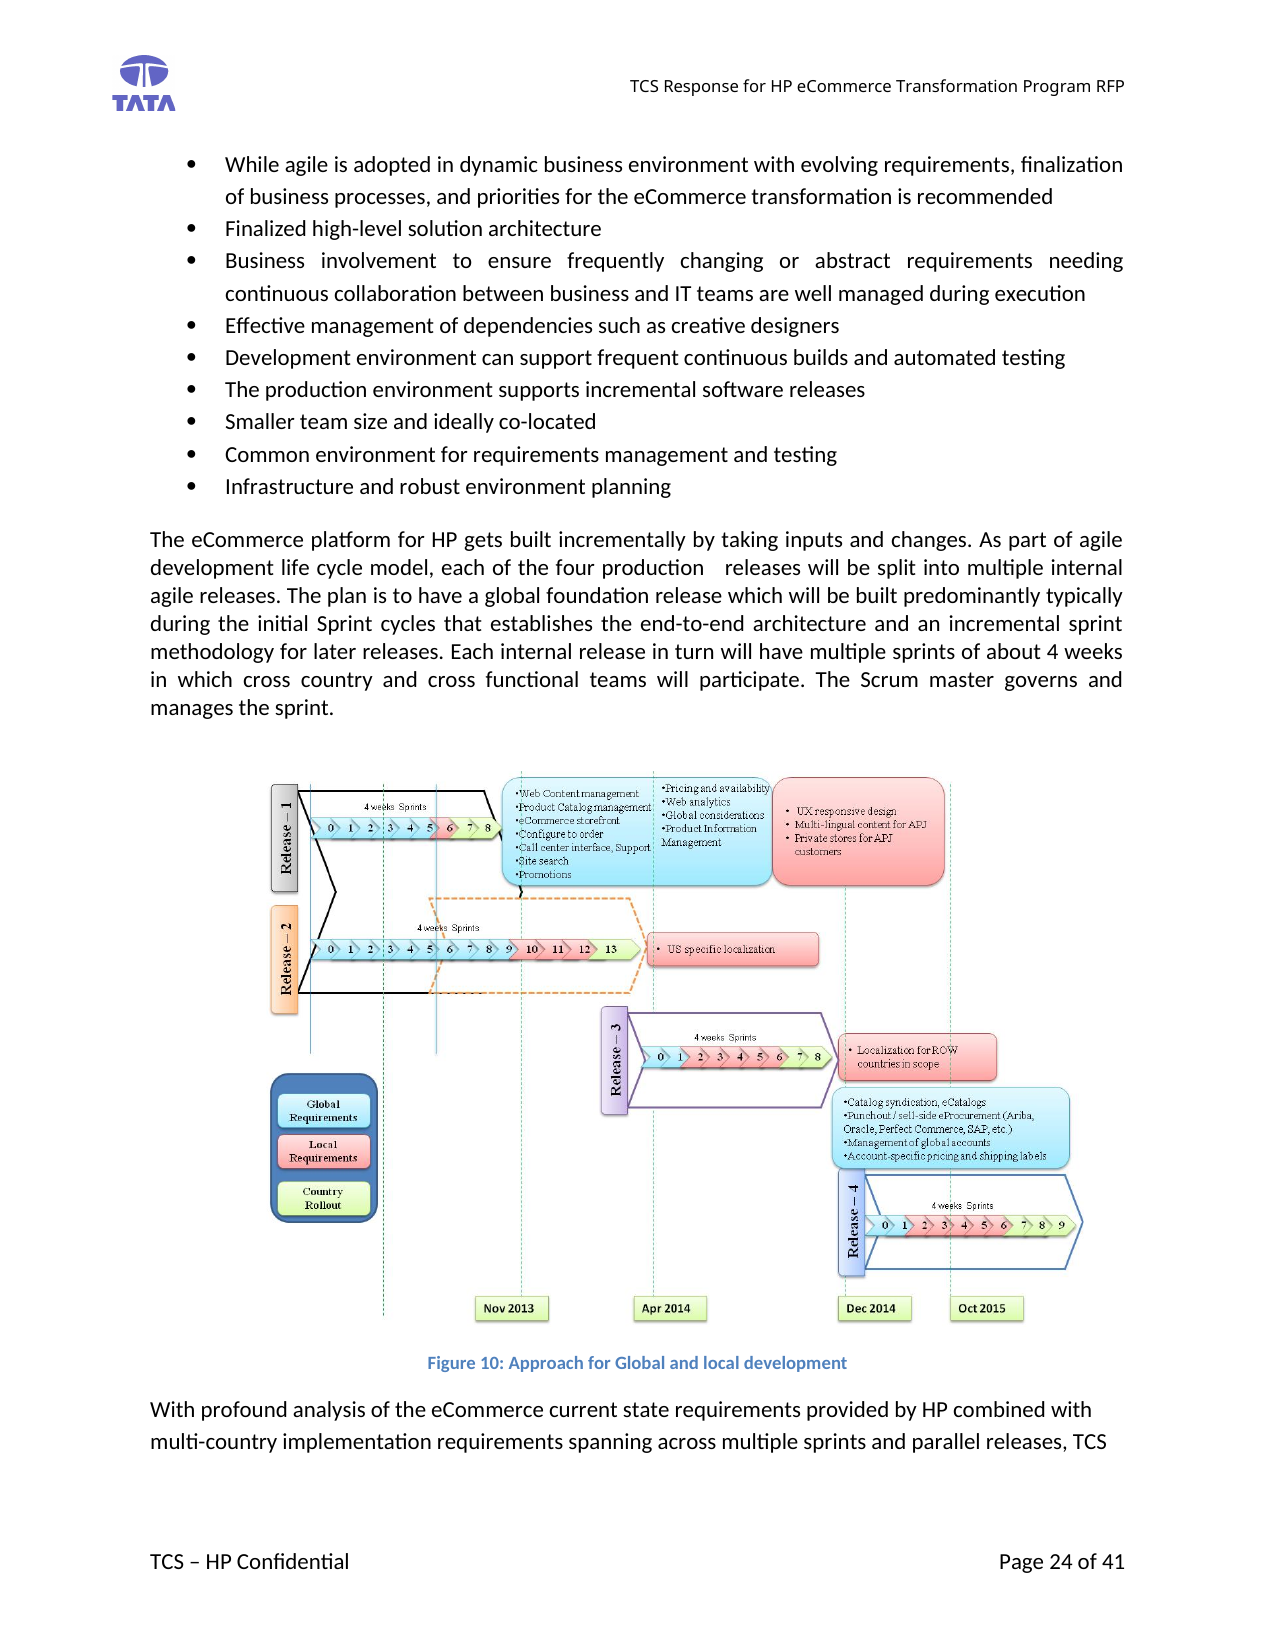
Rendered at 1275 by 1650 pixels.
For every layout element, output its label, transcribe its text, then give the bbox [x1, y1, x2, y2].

list Infrastructure and robust environment planning [187, 472, 1125, 500]
list Business involvement to ensure frequently changing or abstract requirements needing continuous collaboration between business and IT teams are well managed during execution [187, 247, 1125, 307]
list Effective management of dependencies such as creative designers [187, 311, 1125, 339]
picture [112, 55, 176, 111]
list The production environment supports incremental software releases [187, 375, 1125, 403]
list Development environment can support frequent continuous builds and automated testing [187, 343, 1125, 371]
list Smaller team size and ideally co-located [187, 407, 1125, 436]
list While agile is adopted in dynamic business environment with evolving requirements, finalization of business processes, and priorities for the eCommerce transformation is recommended [187, 150, 1125, 210]
list Finalized high-level solution architecture [187, 214, 1125, 242]
list Common environment for requirements management and testing [187, 440, 1125, 468]
picture [266, 771, 1084, 1327]
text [150, 1395, 1125, 1455]
text The eCommerce platform for HP gets built incrementally by taking inputs and changes. As part of agile development life cycle model, each of the four production releases will be split into multiple internal agile releases. The plan is to have a global foundation release which will be built predominantly typically during the initial Sprint cycles that establishes the end-to-end architecture and an incremental sprint methodology for later releases. Each internal release in turn will have multiple sprints of about 4 weeks in which cross country and cross functional teams will participate. The Scrum master governs and manages the sprint. [150, 525, 1125, 721]
